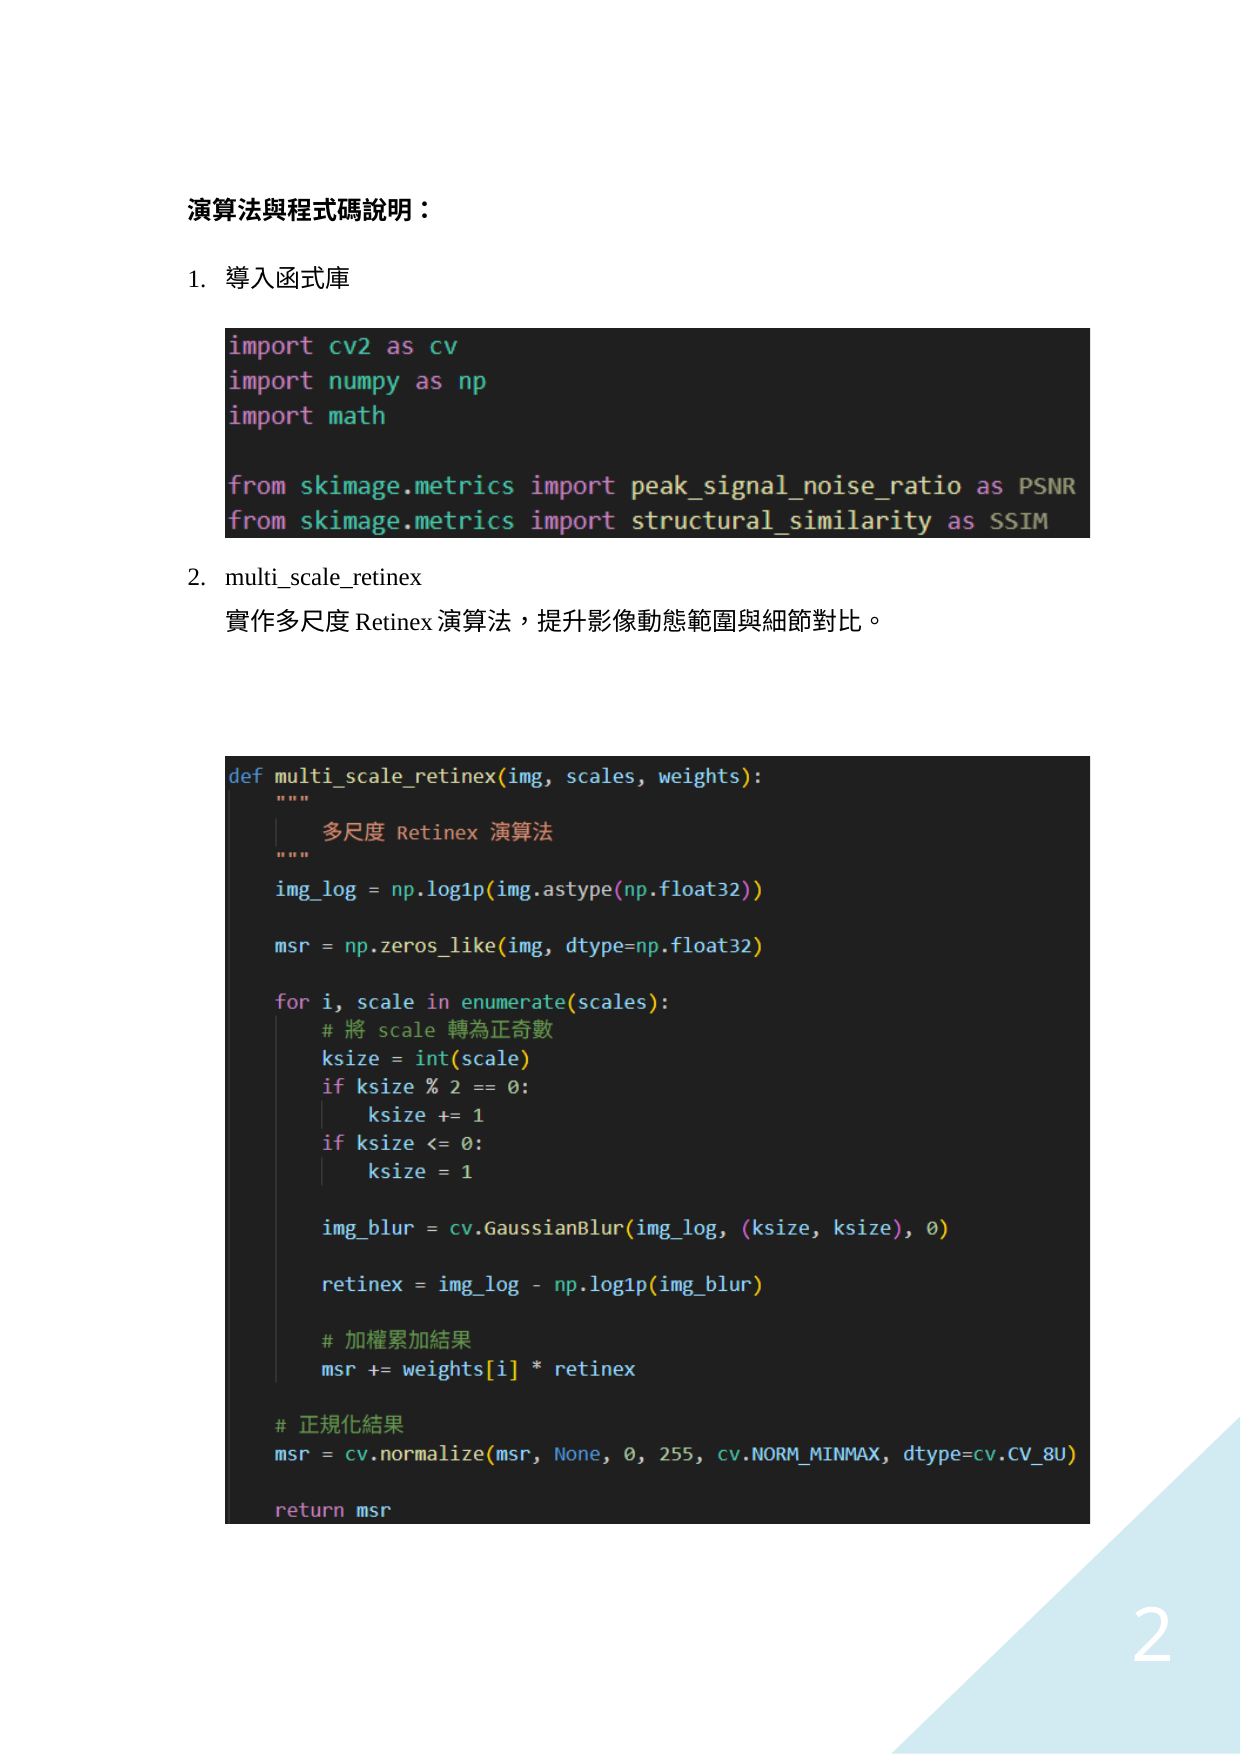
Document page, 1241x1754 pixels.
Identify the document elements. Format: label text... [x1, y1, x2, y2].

picture [225, 756, 1091, 1524]
picture [225, 328, 1091, 538]
text 演算法與程式碼說明： [187, 189, 1053, 227]
